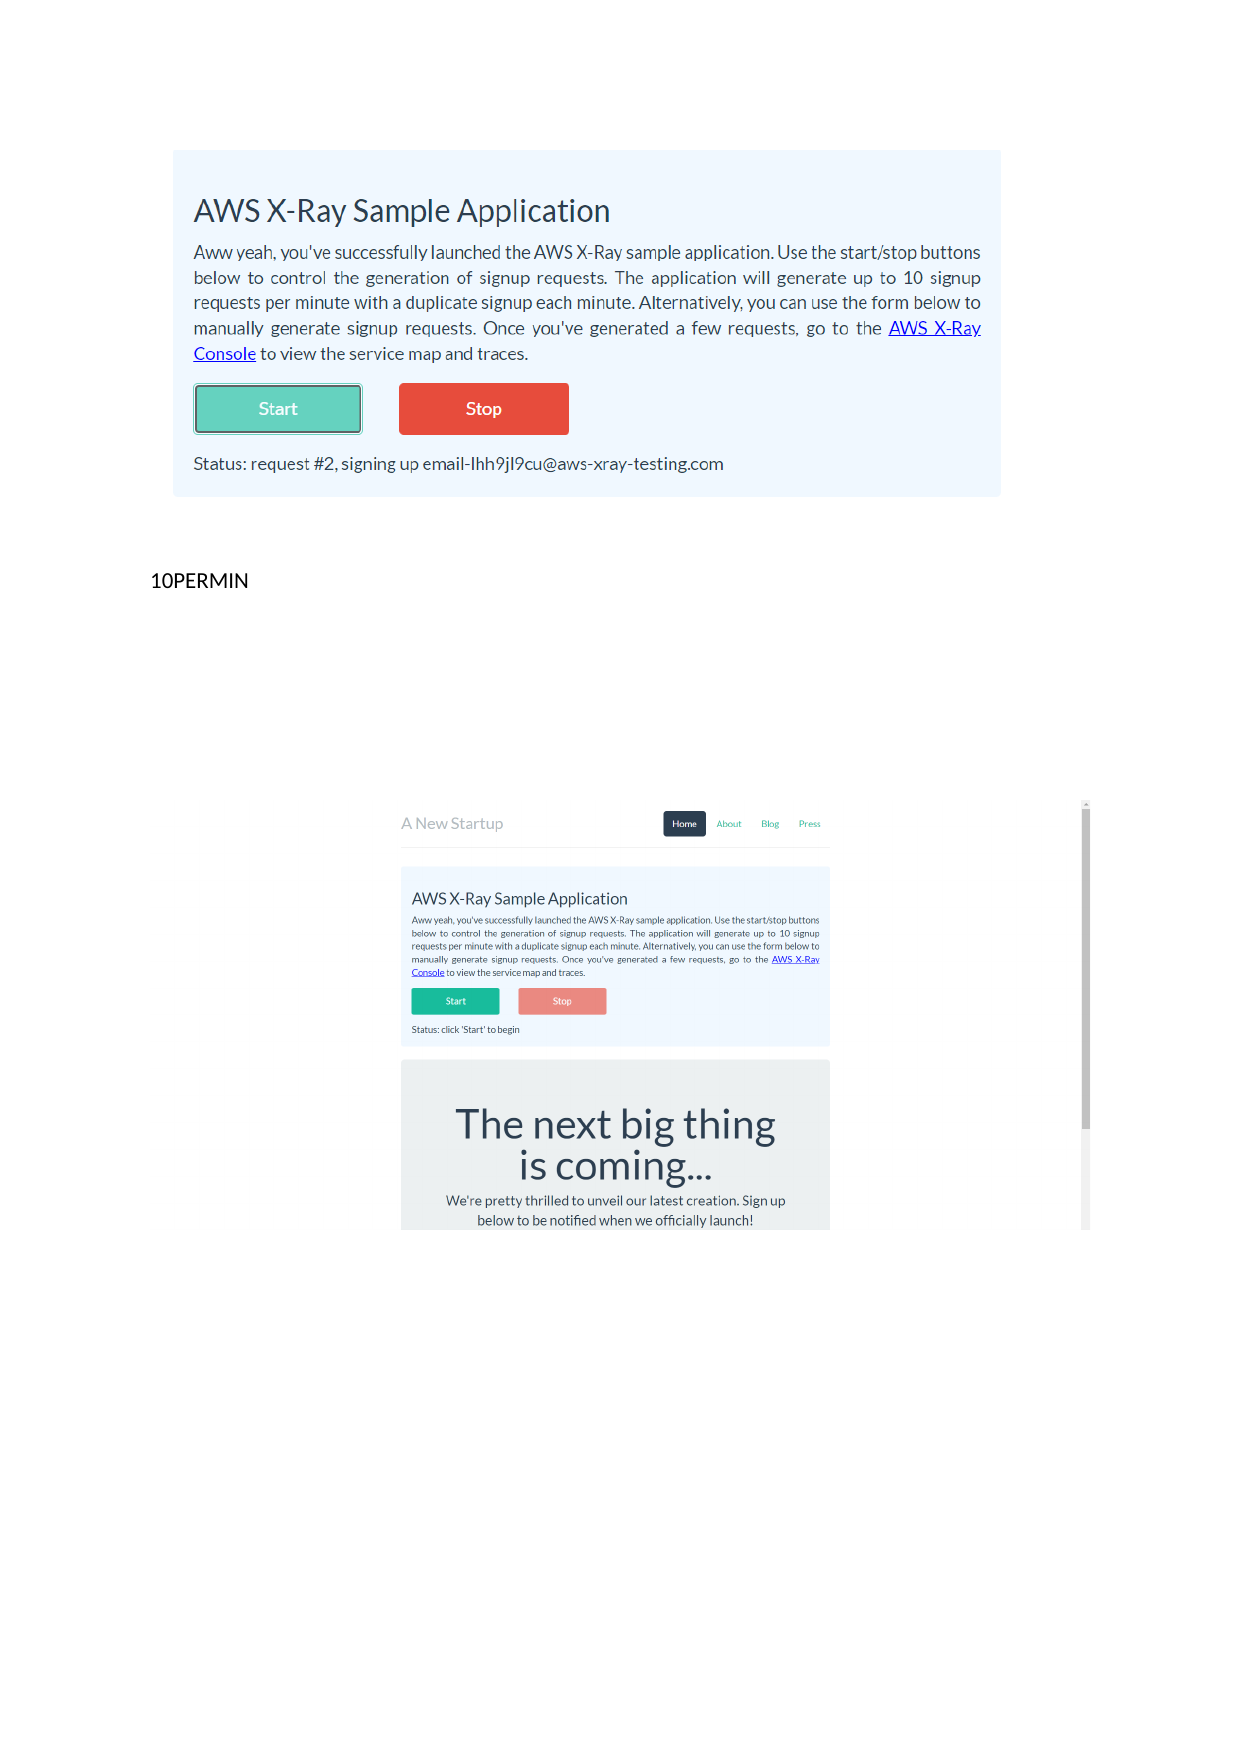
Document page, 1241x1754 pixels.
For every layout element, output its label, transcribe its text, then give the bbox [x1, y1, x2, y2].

picture [150, 150, 1091, 501]
picture [150, 800, 1091, 1230]
text 10PERMIN [150, 566, 1090, 594]
